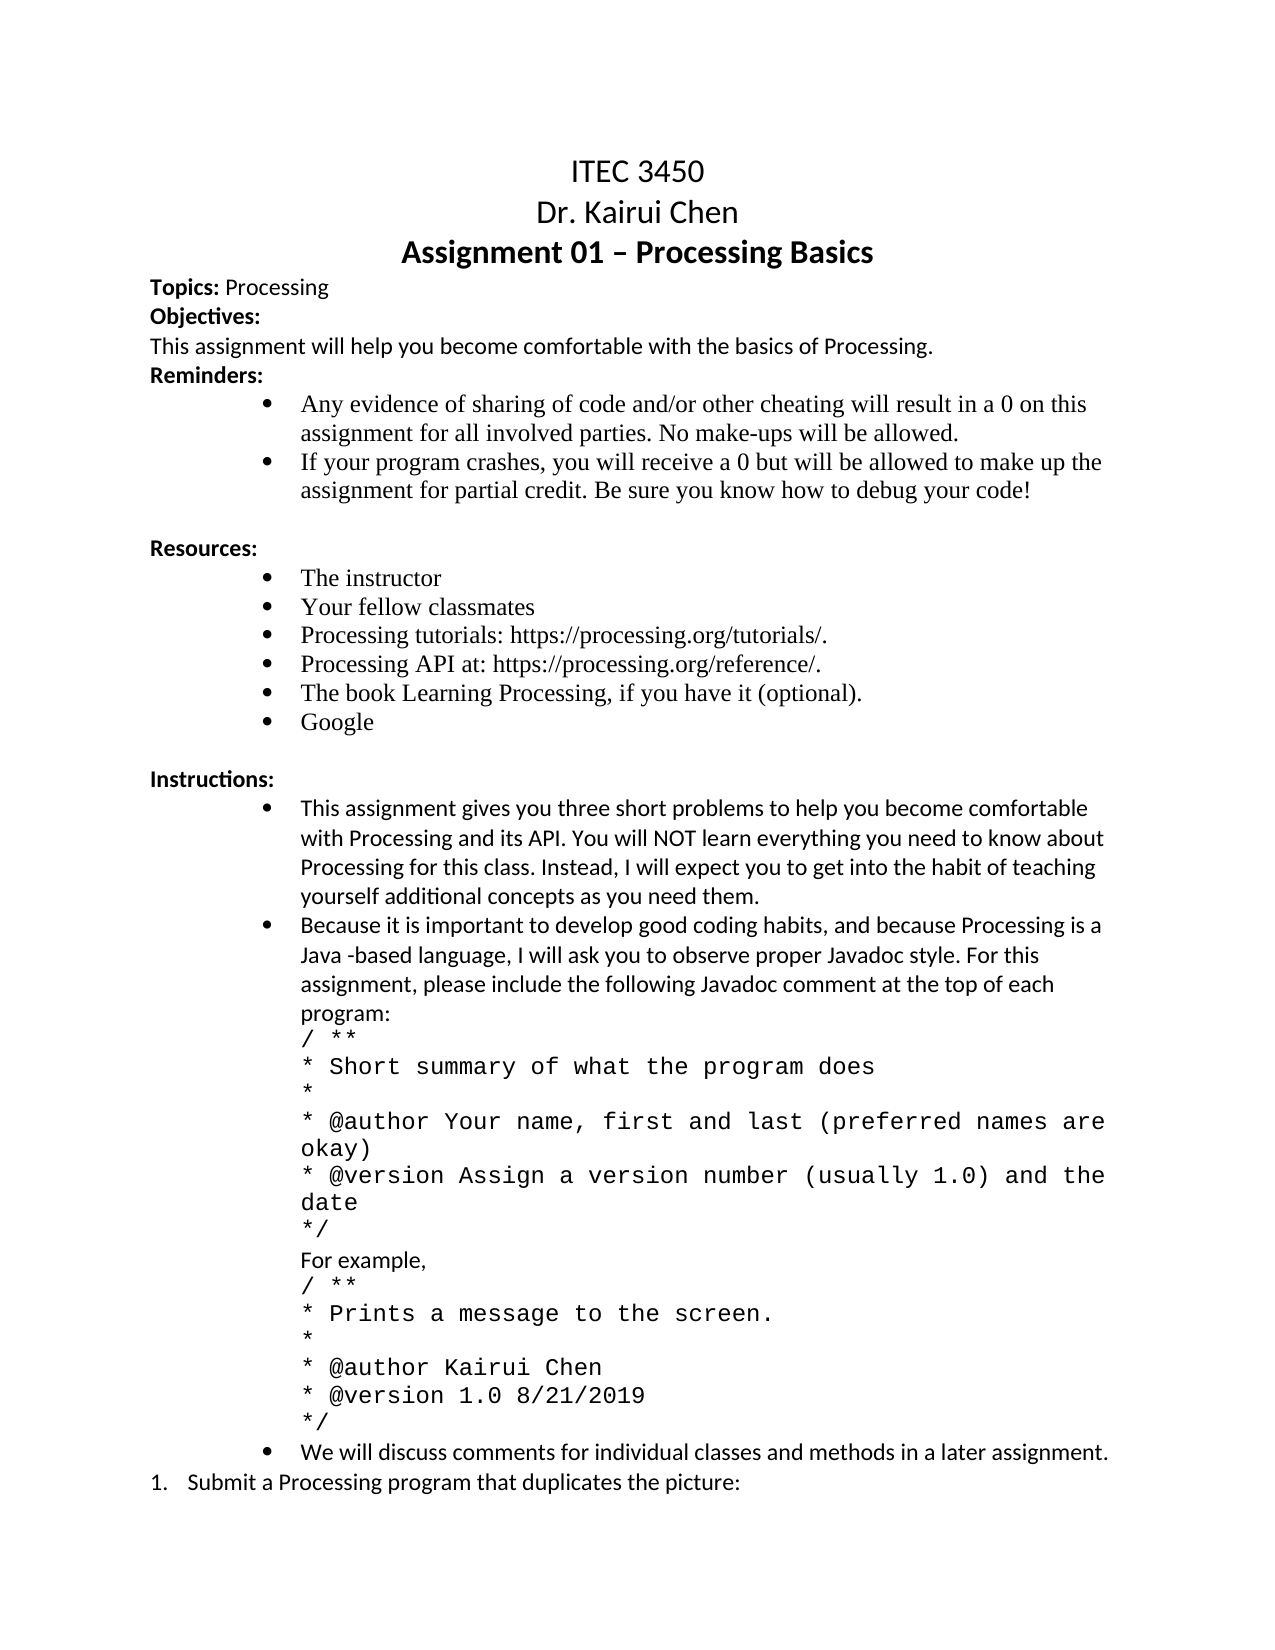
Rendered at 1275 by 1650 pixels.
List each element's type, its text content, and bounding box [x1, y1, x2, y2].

text * @version Assign a version number (usually 1.0) and the date [300, 1163, 1125, 1218]
text * Prints a message to the screen. [300, 1301, 1125, 1329]
text Dr. Kairui Chen [150, 191, 1125, 231]
text Resources: [150, 533, 1125, 563]
text / ** [300, 1027, 1125, 1055]
list Your fellow classmates [263, 592, 1125, 620]
text */ [300, 1218, 1125, 1245]
list This assignment gives you three short problems to help you become comfortable with Processing and its API. You will NOT learn everything you need to know about Processing for this class. Instead, I will expect you to get into the habit of teaching yourself additional concepts as you need them. [263, 793, 1125, 910]
list Submit a Processing program that duplicates the picture: [150, 1467, 1125, 1496]
text Objectives: [150, 301, 1125, 331]
text Assignment 01 – Processing Basics [150, 231, 1125, 272]
text ITEC 3450 [150, 150, 1125, 191]
text / ** [300, 1274, 1125, 1301]
list Processing tutorials: https://processing.org/tutorials/. [263, 620, 1125, 649]
text * [300, 1329, 1125, 1356]
list If your program crashes, you will receive a 0 but will be allowed to make up the assignment for partial credit. Be sure you know how to debug your code! [263, 447, 1125, 504]
text Reminders: [150, 360, 1125, 389]
list We will discuss comments for individual classes and methods in a later assignment. [263, 1437, 1125, 1467]
text * @version 1.0 8/21/2019 [300, 1383, 1125, 1410]
text * @author Your name, first and last (preferred names are okay) [300, 1109, 1125, 1163]
text * Short summary of what the program does [300, 1055, 1125, 1082]
list The book Learning Processing, if you have it (optional). [263, 678, 1125, 707]
list Google [263, 707, 1125, 735]
list Because it is important to develop good coding habits, and because Processing is a Java -based language, I will ask you to observe proper Javadoc style. For this assignment, please include the following Javadoc comment at the top of each program: [263, 910, 1125, 1027]
text * @author Kairui Chen [300, 1356, 1125, 1383]
text Instructions: [150, 764, 1125, 793]
text For example, [300, 1245, 1125, 1274]
text */ [300, 1410, 1125, 1437]
text This assignment will help you become comfortable with the basics of Processing. [150, 331, 1125, 360]
list Processing API at: https://processing.org/reference/. [263, 649, 1125, 678]
list The instructor [263, 563, 1125, 592]
list Any evidence of sharing of code and/or other cheating will result in a 0 on this assignment for all involved parties. No make-ups will be allowed. [263, 389, 1125, 447]
text * [300, 1082, 1125, 1109]
text Topics: Processing [150, 272, 1125, 301]
